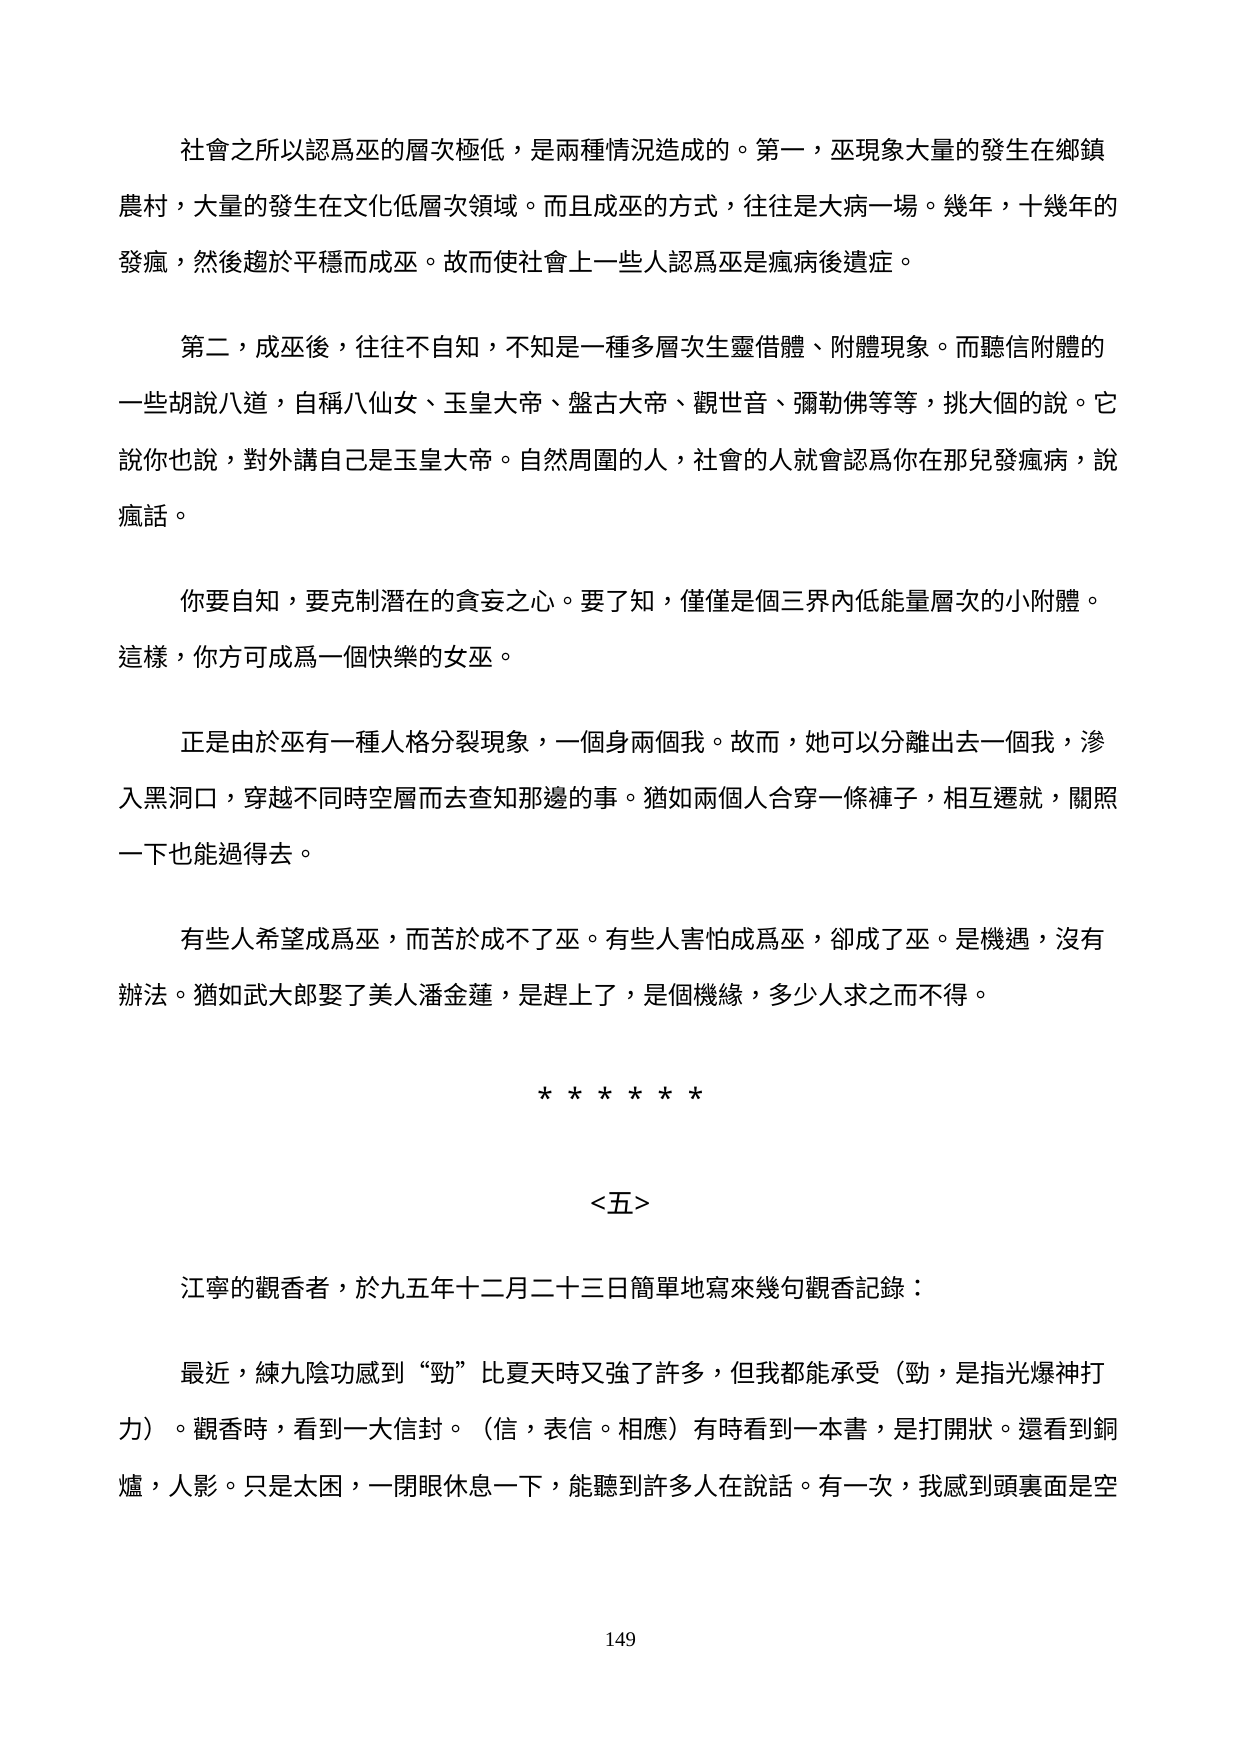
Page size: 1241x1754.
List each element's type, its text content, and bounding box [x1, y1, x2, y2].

text <五> [118, 1164, 1122, 1239]
text 有些人希望成爲巫，而苦於成不了巫。有些人害怕成爲巫，卻成了巫。是機遇，沒有辦法。猶如武大郎娶了美人潘金蓮，是趕上了，是個機緣，多少人求之而不得。 [118, 919, 1122, 1013]
text 你要自知，要克制潛在的貪妄之心。要了知，僅僅是個三界內低能量層次的小附體。這樣，你方可成爲一個快樂的女巫。 [118, 581, 1122, 674]
text * * * * * * [118, 1060, 1122, 1135]
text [118, 1353, 1122, 1503]
text 正是由於巫有一種人格分裂現象，一個身兩個我。故而，她可以分離出去一個我，滲入黑洞口，穿越不同時空層而去查知那邊的事。猶如兩個人合穿一條褲子，相互遷就，關照一下也能過得去。 [118, 722, 1122, 872]
text 江寧的觀香者，於九五年十二月二十三日簡單地寫來幾句觀香記錄： [118, 1268, 1122, 1306]
text 社會之所以認爲巫的層次極低，是兩種情況造成的。第一，巫現象大量的發生在鄉鎮農村，大量的發生在文化低層次領域。而且成巫的方式，往往是大病一場。幾年，十幾年的發瘋，然後趨於平穩而成巫。故而使社會上一些人認爲巫是瘋病後遺症。 [118, 130, 1122, 280]
text 第二，成巫後，往往不自知，不知是一種多層次生靈借體、附體現象。而聽信附體的一些胡說八道，自稱八仙女、玉皇大帝、盤古大帝、觀世音、彌勒佛等等，挑大個的說。它說你也說，對外講自己是玉皇大帝。自然周圍的人，社會的人就會認爲你在那兒發瘋病，說瘋話。 [118, 327, 1122, 533]
